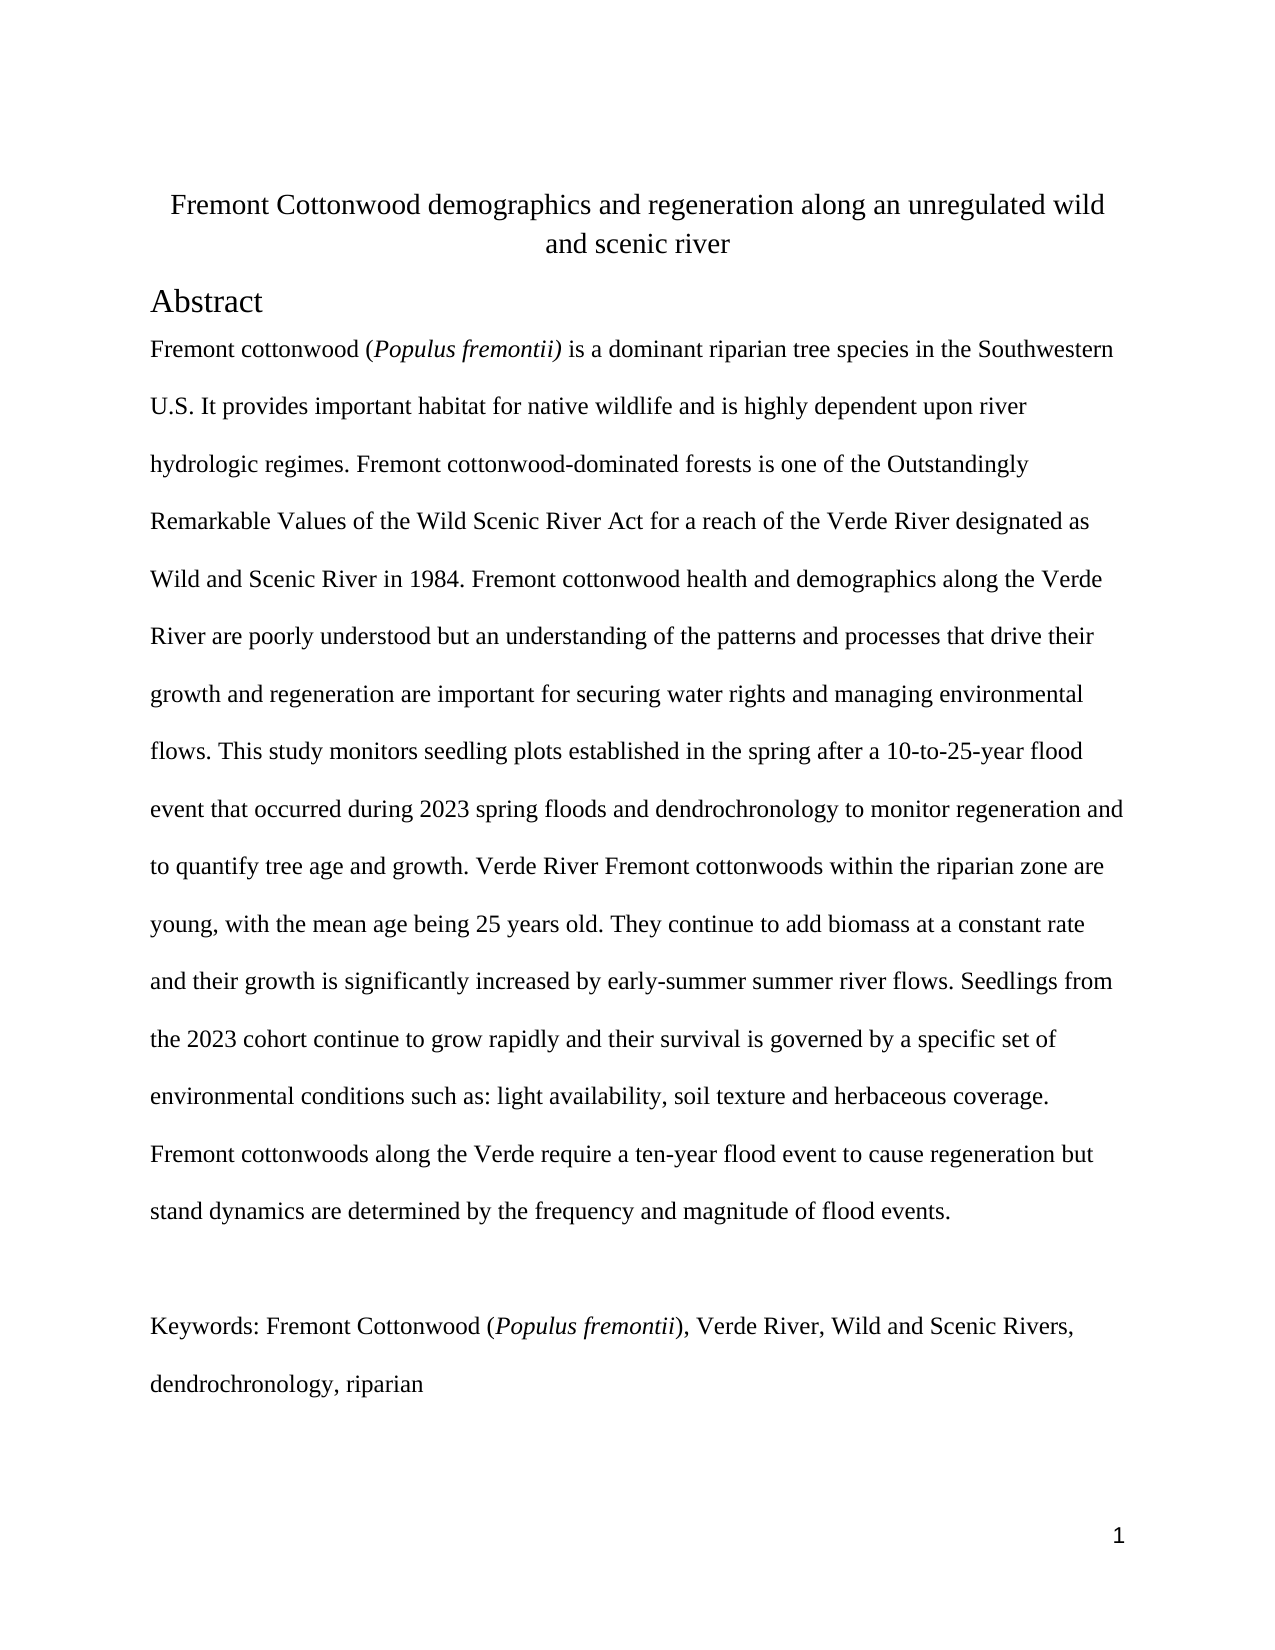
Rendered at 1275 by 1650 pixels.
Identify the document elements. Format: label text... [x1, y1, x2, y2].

text Fremont cottonwood (Populus fremontii) is a dominant riparian tree species in the Southwestern U.S. It provides important habitat for native wildlife and is highly dependent upon river hydrologic regimes. Fremont cottonwood-dominated forests is one of the Outstandingly Remarkable Values of the Wild Scenic River Act for a reach of the Verde River designated as Wild and Scenic River in 1984. Fremont cottonwood health and demographics along the Verde River are poorly understood but an understanding of the patterns and processes that drive their growth and regeneration are important for securing water rights and managing environmental flows. This study monitors seedling plots established in the spring after a 10-to-25-year flood event that occurred during 2023 spring floods and dendrochronology to monitor regeneration and to quantify tree age and growth. Verde River Fremont cottonwoods within the riparian zone are young, with the mean age being 25 years old. They continue to add biomass at a constant rate and their growth is significantly increased by early-summer summer river flows. Seedlings from the 2023 cohort continue to grow rapidly and their survival is governed by a specific set of environmental conditions such as: light availability, soil texture and herbaceous coverage. Fremont cottonwoods along the Verde require a ten-year flood event to cause regeneration but stand dynamics are determined by the frequency and magnitude of flood events. [150, 334, 1125, 1225]
text Keywords: Fremont Cottonwood (Populus fremontii), Verde River, Wild and Scenic Rivers, dendrochronology, riparian [150, 1311, 1125, 1397]
subtitle Fremont Cottonwood demographics and regeneration along an unregulated wild and scenic river [150, 187, 1125, 259]
subtitle Abstract [150, 281, 1125, 319]
